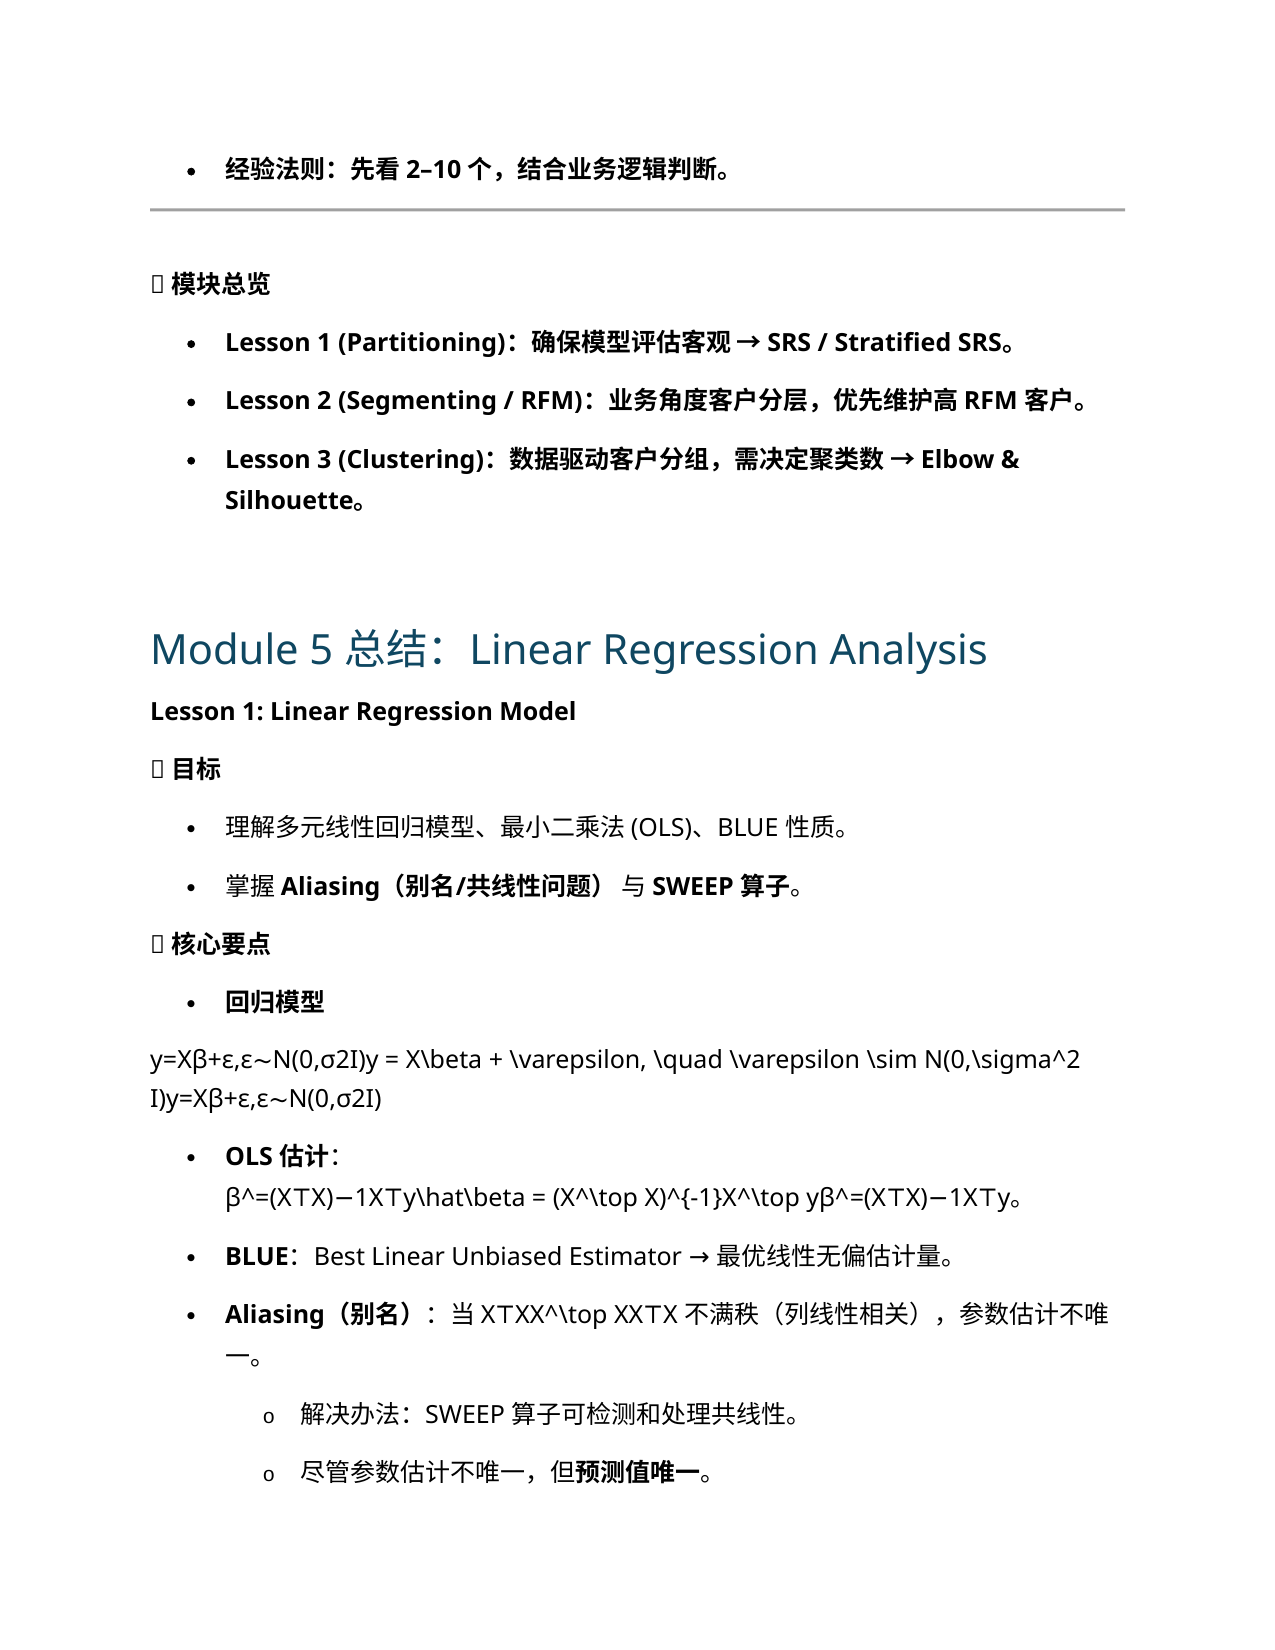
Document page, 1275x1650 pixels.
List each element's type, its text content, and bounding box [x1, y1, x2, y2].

text ✅ 核心要点 [150, 924, 1125, 961]
list 尽管参数估计不唯一，但预测值唯一。 [262, 1453, 1125, 1489]
list Aliasing（别名）：当 X⊤XX^\top XX⊤X 不满秩（列线性相关），参数估计不唯一。 [187, 1294, 1125, 1372]
list 解决办法：SWEEP 算子可检测和处理共线性。 [262, 1394, 1125, 1431]
list BLUE：Best Linear Unbiased Estimator → 最优线性无偏估计量。 [187, 1236, 1125, 1272]
list 经验法则：先看 2–10 个，结合业务逻辑判断。 [187, 150, 1125, 186]
list 理解多元线性回归模型、最小二乘法 (OLS)、BLUE 性质。 [187, 808, 1125, 844]
text y=Xβ+ε,ε∼N(0,σ2I)y = X\beta + \varepsilon, \quad \varepsilon \sim N(0,\sigma^2 I)y=Xβ+ε,ε∼N(0,σ2I) [150, 1041, 1125, 1114]
list 掌握 Aliasing（别名/共线性问题） 与 SWEEP 算子。 [187, 866, 1125, 902]
text Lesson 1: Linear Regression Model [150, 694, 1125, 728]
list Lesson 2 (Segmenting / RFM)：业务角度客户分层，优先维护高 RFM 客户。 [187, 381, 1125, 417]
subtitle Module 5 总结：Linear Regression Analysis [150, 616, 1125, 676]
list Lesson 1 (Partitioning)：确保模型评估客观 → SRS / Stratified SRS。 [187, 322, 1125, 359]
text 🎯 目标 [150, 749, 1125, 786]
list Lesson 3 (Clustering)：数据驱动客户分组，需决定聚类数 → Elbow & Silhouette。 [187, 439, 1125, 517]
list OLS 估计： β^=(X⊤X)−1X⊤y\hat\beta = (X^\top X)^{-1}X^\top yβ^​=(X⊤X)−1X⊤y。 [187, 1136, 1125, 1214]
text ✅ 模块总览 [150, 264, 1125, 300]
list 回归模型 [187, 983, 1125, 1019]
